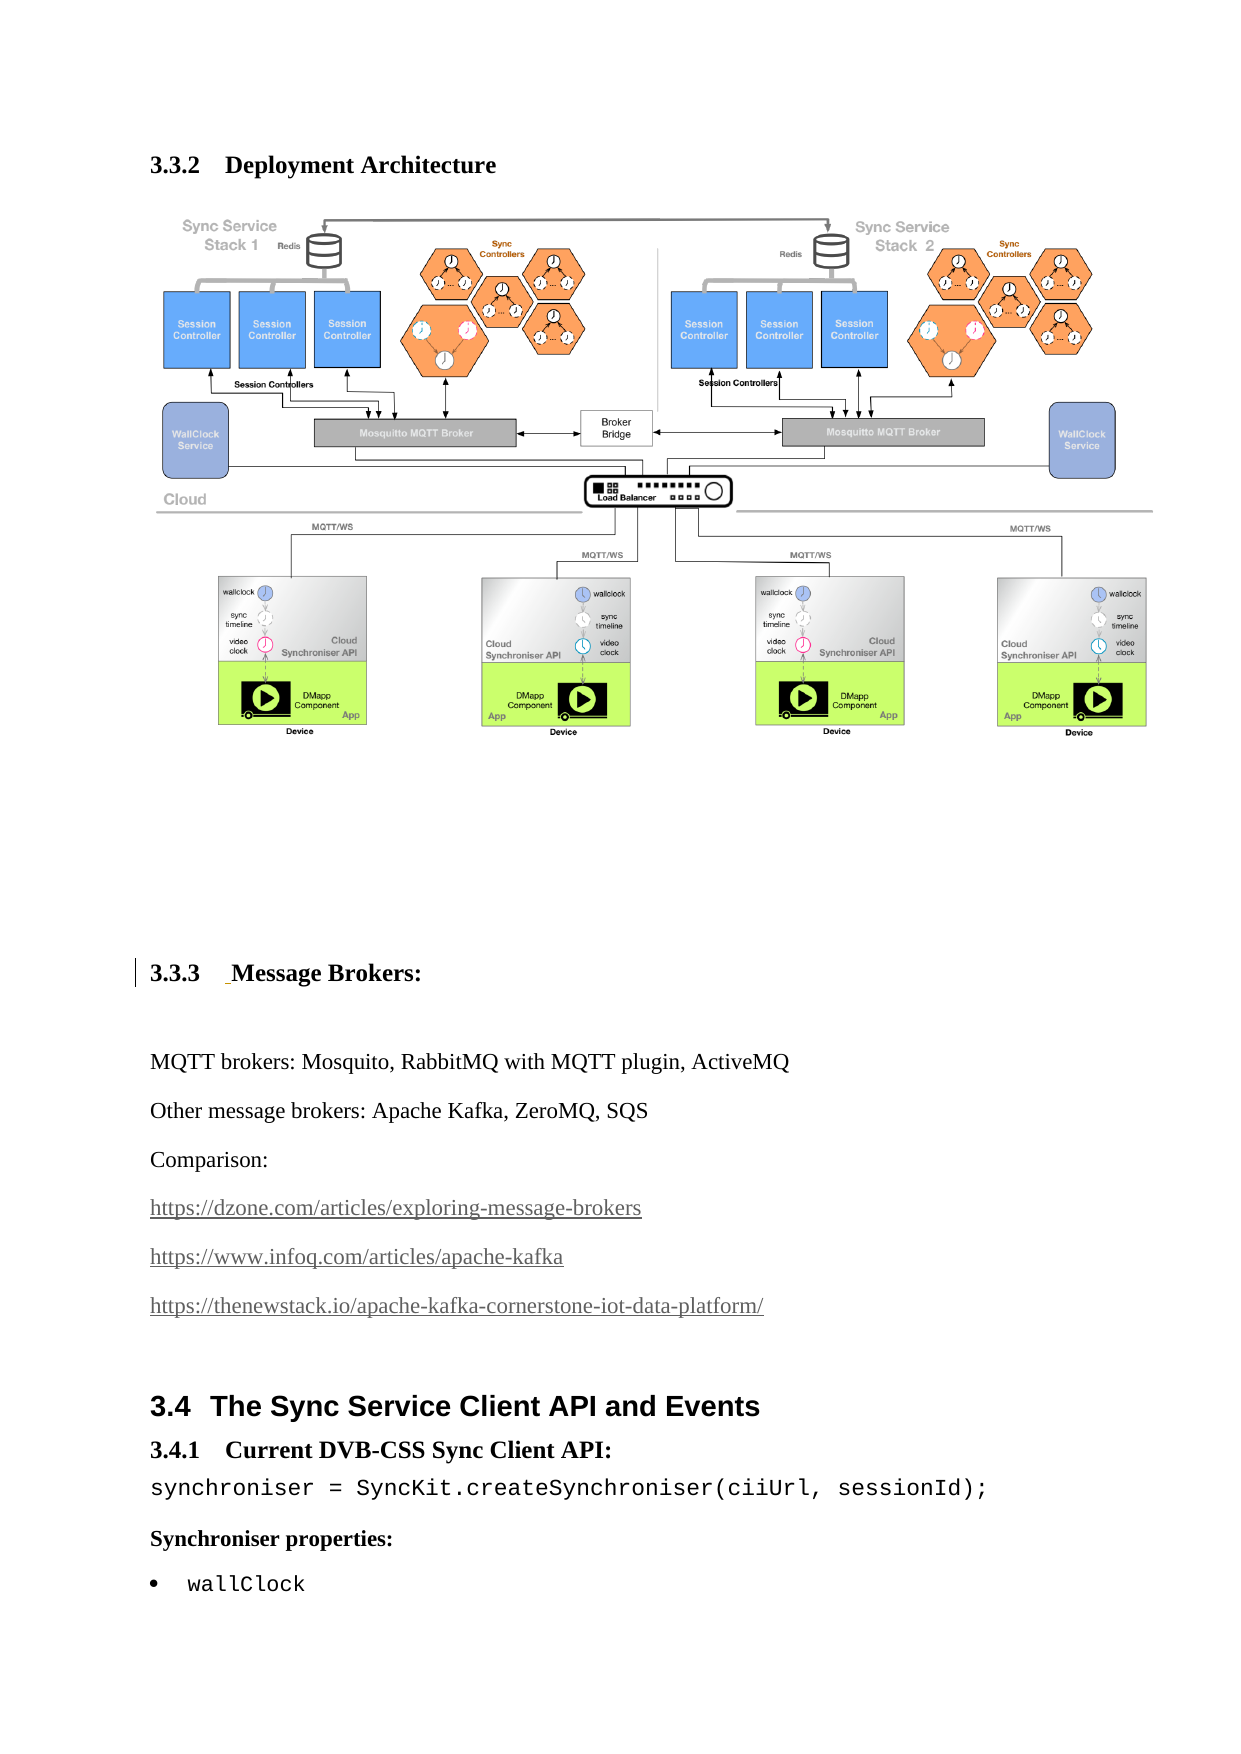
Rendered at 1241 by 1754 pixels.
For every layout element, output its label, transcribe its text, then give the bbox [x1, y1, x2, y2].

text https://dzone.com/articles/exploring-message-brokers [150, 1194, 1090, 1221]
subtitle Deployment Architecture [150, 150, 1090, 179]
text https://www.infoq.com/articles/apache-kafka [150, 1243, 1090, 1269]
subtitle Current DVB-CSS Sync Client API: [150, 1435, 1090, 1464]
text Synchroniser properties: [150, 1525, 1090, 1551]
list wallClock [150, 1574, 1090, 1598]
text synchroniser = SyncKit.createSynchroniser(ciiUrl, sessionId); [150, 1477, 1090, 1503]
subtitle The Sync Service Client API and Events [150, 1389, 1090, 1423]
text https://thenewstack.io/apache-kafka-cornerstone-iot-data-platform/ [150, 1292, 1090, 1318]
text MQTT brokers: Mosquito, RabbitMQ with MQTT plugin, ActiveMQ [150, 1048, 1090, 1074]
text Comparison: [150, 1146, 1090, 1172]
subtitle Message Brokers: [150, 958, 1090, 987]
text Other message brokers: Apache Kafka, ZeroMQ, SQS [150, 1097, 1090, 1123]
